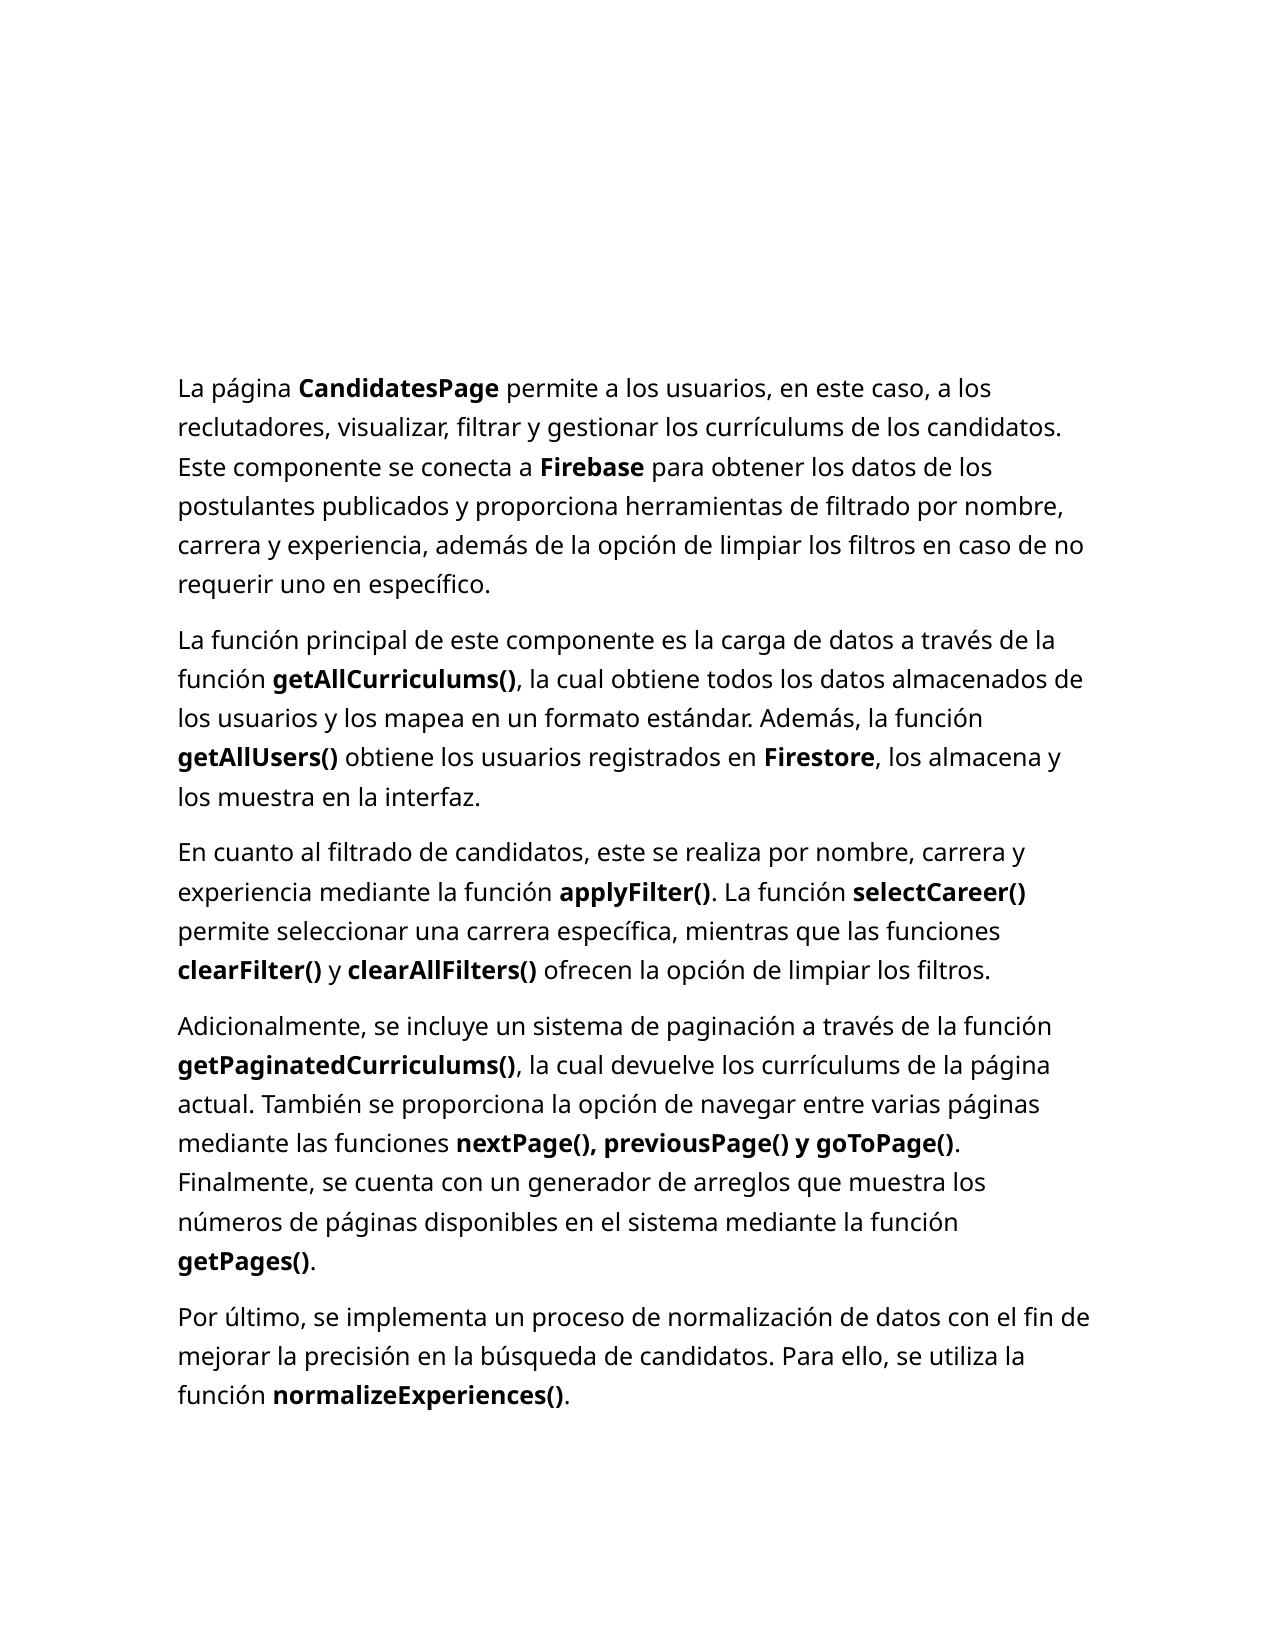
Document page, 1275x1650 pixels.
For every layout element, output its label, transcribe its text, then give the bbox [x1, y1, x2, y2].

text Adicionalmente, se incluye un sistema de paginación a través de la función getPaginatedCurriculums(), la cual devuelve los currículums de la página actual. También se proporciona la opción de navegar entre varias páginas mediante las funciones nextPage(), previousPage() y goToPage(). Finalmente, se cuenta con un generador de arreglos que muestra los números de páginas disponibles en el sistema mediante la función getPages(). [177, 1008, 1098, 1277]
text La página CandidatesPage permite a los usuarios, en este caso, a los reclutadores, visualizar, filtrar y gestionar los currículums de los candidatos. Este componente se conecta a Firebase para obtener los datos de los postulantes publicados y proporciona herramientas de filtrado por nombre, carrera y experiencia, además de la opción de limpiar los filtros en caso de no requerir uno en específico. [177, 371, 1098, 601]
text La función principal de este componente es la carga de datos a través de la función getAllCurriculums(), la cual obtiene todos los datos almacenados de los usuarios y los mapea en un formato estándar. Además, la función getAllUsers() obtiene los usuarios registrados en Firestore, los almacena y los muestra en la interfaz. [177, 623, 1098, 813]
text En cuanto al filtrado de candidatos, este se realiza por nombre, carrera y experiencia mediante la función applyFilter(). La función selectCareer() permite seleccionar una carrera específica, mientras que las funciones clearFilter() y clearAllFilters() ofrecen la opción de limpiar los filtros. [177, 835, 1098, 987]
text Por último, se implementa un proceso de normalización de datos con el fin de mejorar la precisión en la búsqueda de candidatos. Para ello, se utiliza la función normalizeExperiences(). [177, 1299, 1098, 1412]
